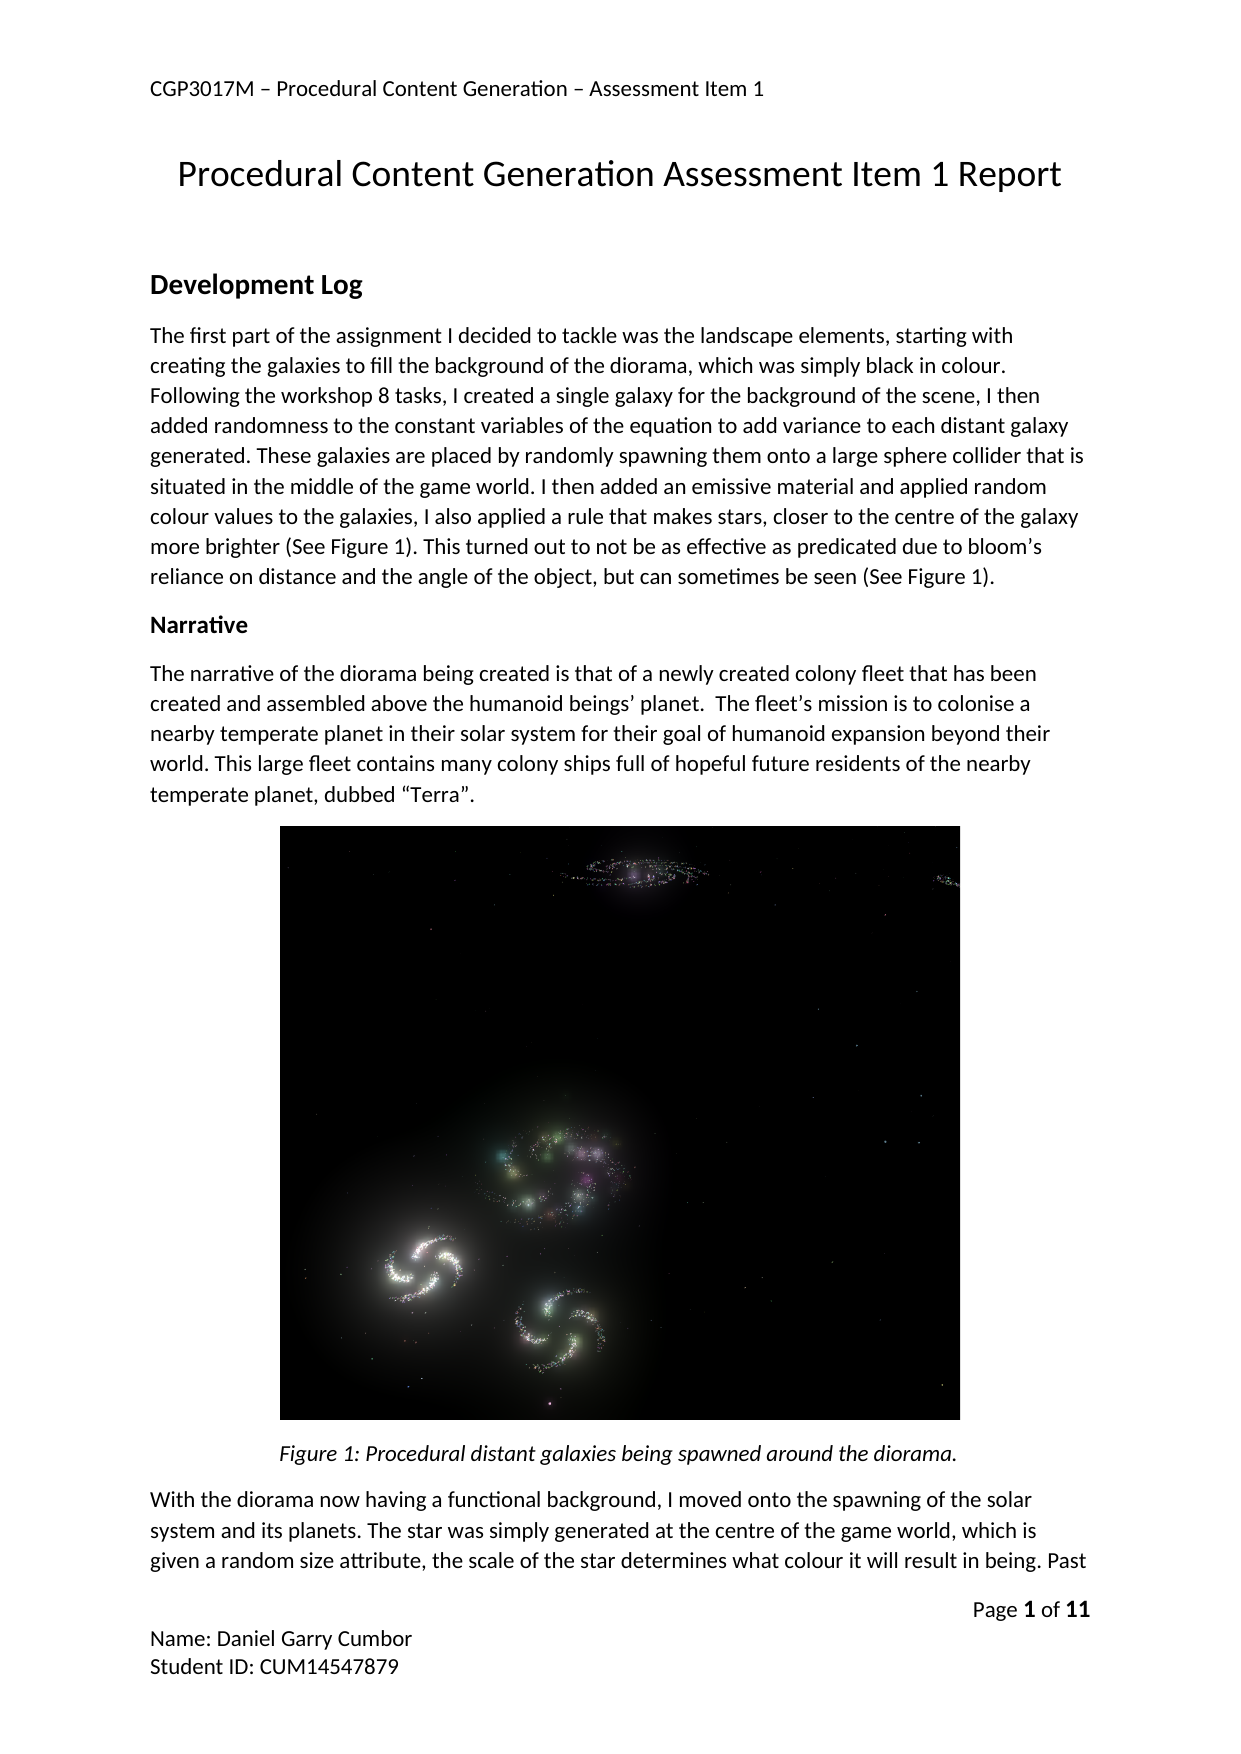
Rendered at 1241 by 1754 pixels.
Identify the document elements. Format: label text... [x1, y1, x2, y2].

text The first part of the assignment I decided to tackle was the landscape elements, starting with creating the galaxies to fill the background of the diorama, which was simply black in colour. Following the workshop 8 tasks, I created a single galaxy for the background of the scene, I then added randomness to the constant variables of the equation to add variance to each distant galaxy generated. These galaxies are placed by randomly spawning them onto a large sphere collider that is situated in the middle of the game world. I then added an emissive material and applied random colour values to the galaxies, I also applied a rule that makes stars, closer to the centre of the galaxy more brighter (See Figure 1). This turned out to not be as effective as predicated due to bloom’s reliance on distance and the angle of the object, but can sometimes be seen (See Figure 1). [150, 321, 1090, 591]
text Narrative [150, 609, 1090, 640]
text Figure 1: Procedural distant galaxies being spawned around the diorama. [150, 1439, 1090, 1467]
text The narrative of the diorama being created is that of a newly created colony fleet that has been created and assembled above the humanoid beings’ planet. The fleet’s mission is to colonise a nearby temperate planet in their solar system for their goal of humanoid expansion beyond their world. This large fleet contains many colony ships full of hopeful future residents of the nearby temperate planet, dubbed “Terra”. [150, 659, 1090, 808]
text Procedural Content Generation Assessment Item 1 Report [150, 150, 1090, 196]
picture [280, 826, 961, 1420]
text Development Log [150, 266, 1090, 301]
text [150, 1486, 1090, 1574]
